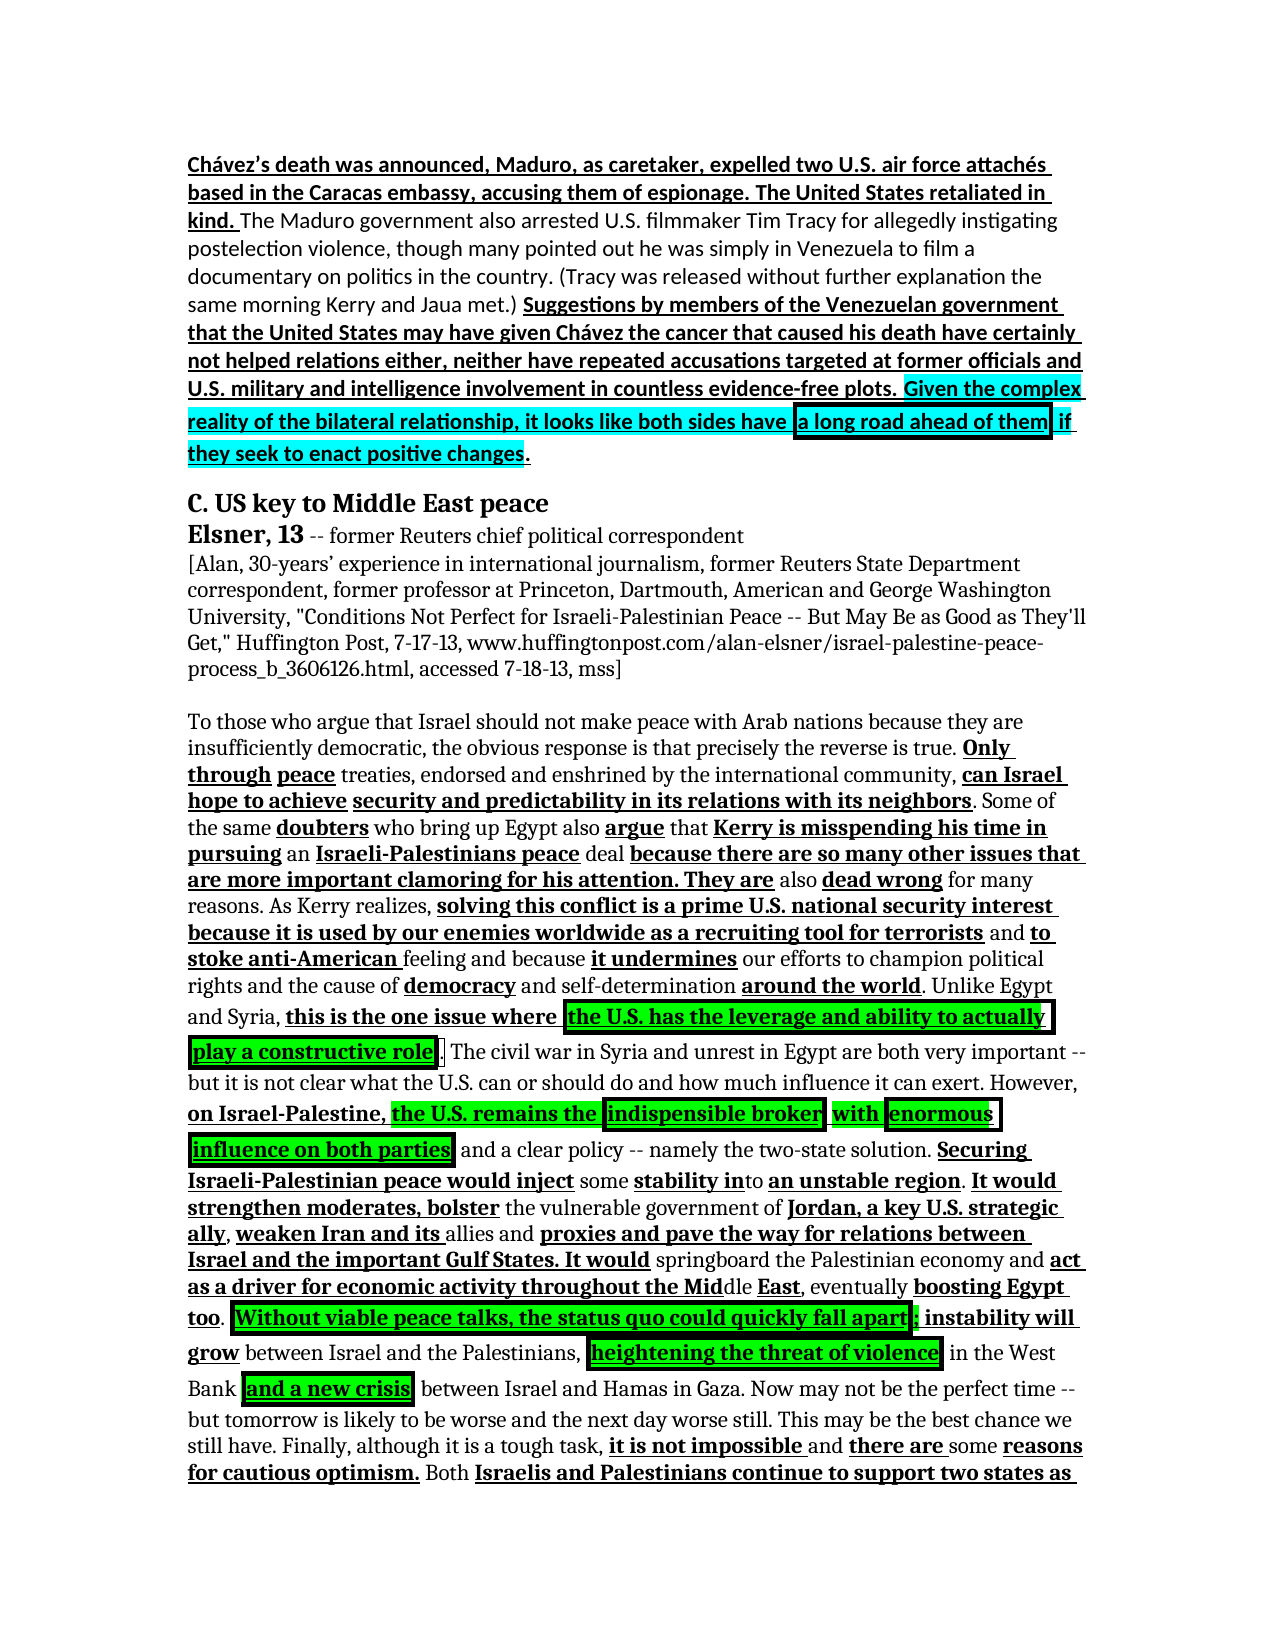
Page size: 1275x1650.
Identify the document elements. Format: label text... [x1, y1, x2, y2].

subtitle C. US key to Middle East peace [187, 488, 1087, 519]
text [187, 709, 1087, 1486]
text [Alan, 30-years’ experience in international journalism, former Reuters State Department correspondent, former professor at Princeton, Dartmouth, American and George Washington University, "Conditions Not Perfect for Israeli-Palestinian Peace -- But May Be as Good as They'll Get," Huffington Post, 7-17-13, www.huffingtonpost.com/alan-elsner/israel-palestine-peace-process_b_3606126.html, accessed 7-18-13, mss] [187, 551, 1087, 682]
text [187, 150, 1087, 468]
text Elsner, 13 -- former Reuters chief political correspondent [187, 519, 1087, 551]
